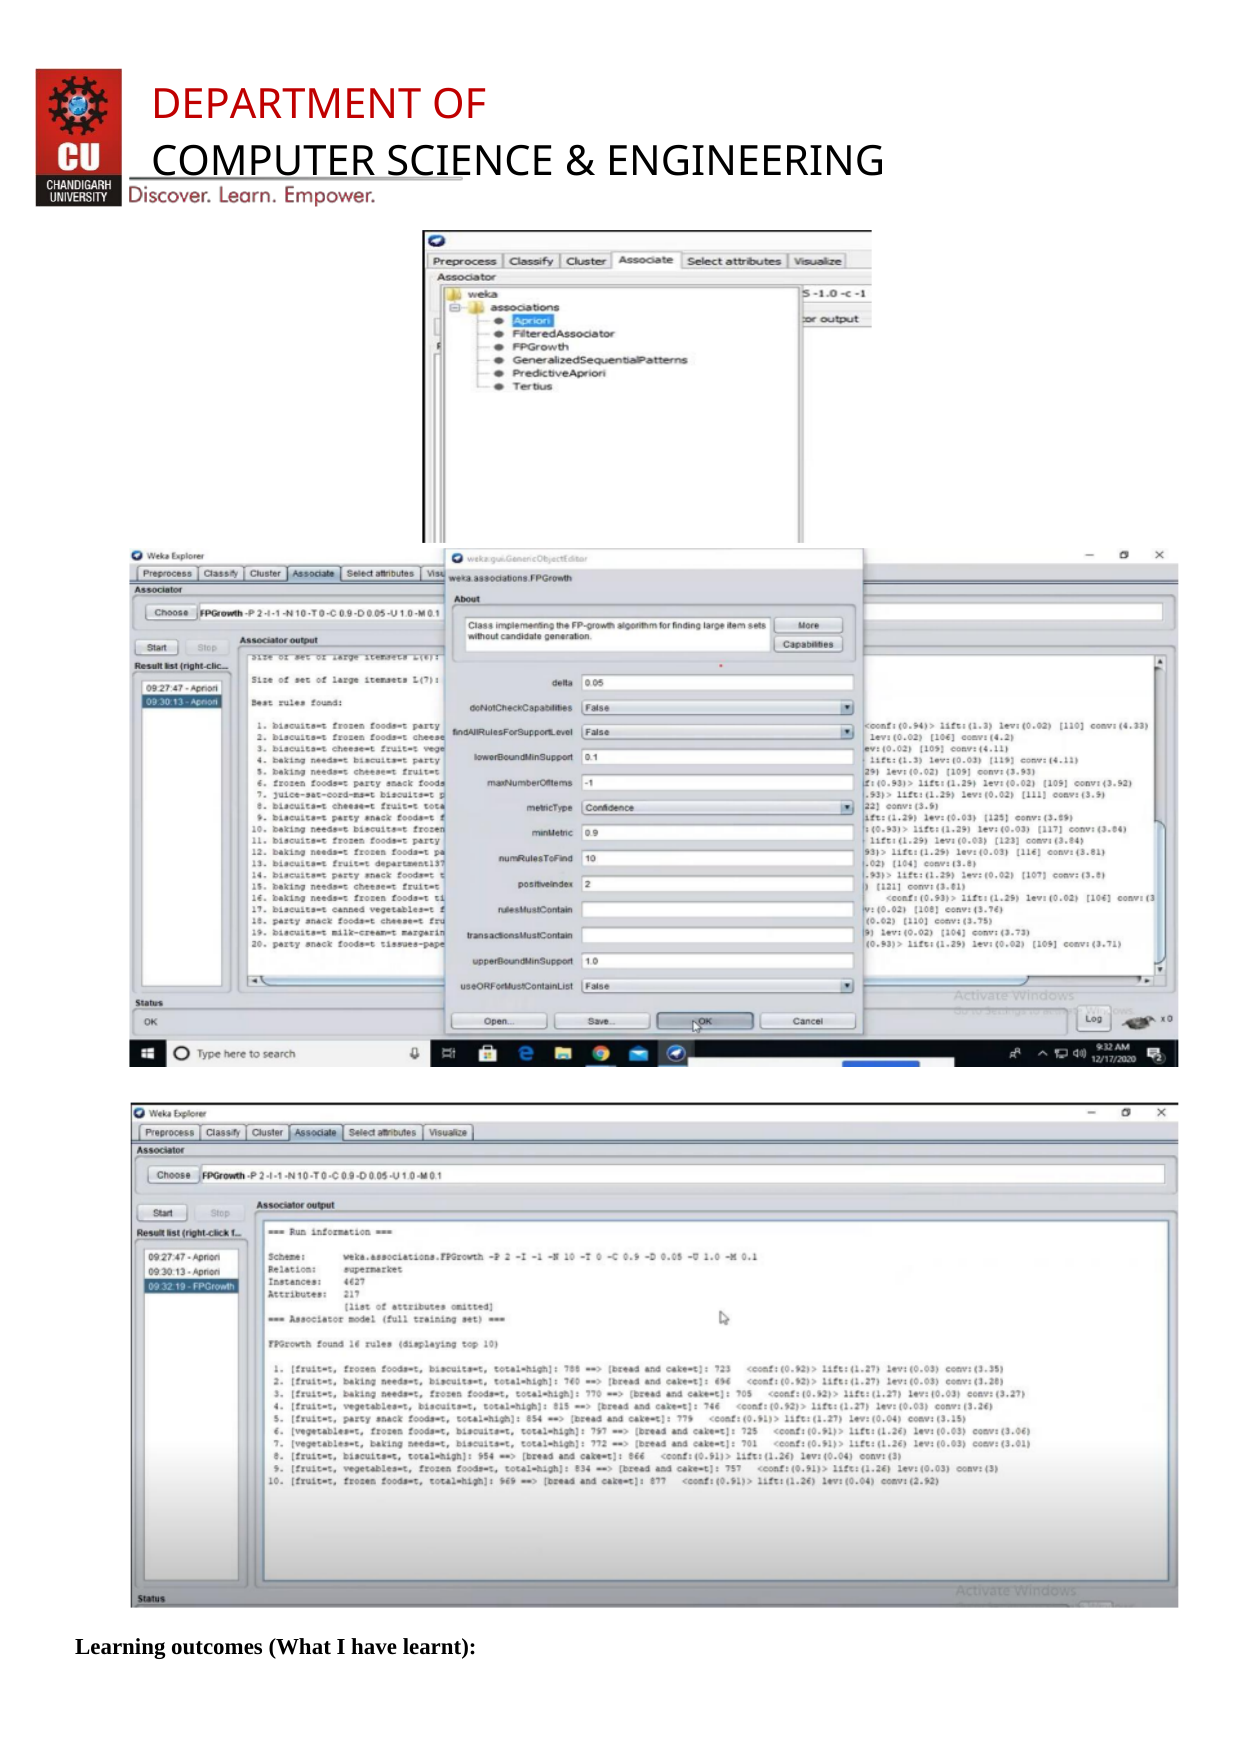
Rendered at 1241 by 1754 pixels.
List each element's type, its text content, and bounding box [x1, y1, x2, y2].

picture [420, 228, 873, 544]
text Learning outcomes (What I have learnt): [75, 1633, 1165, 1659]
picture [35, 68, 494, 207]
picture [127, 547, 1179, 1067]
picture [127, 1099, 1181, 1609]
